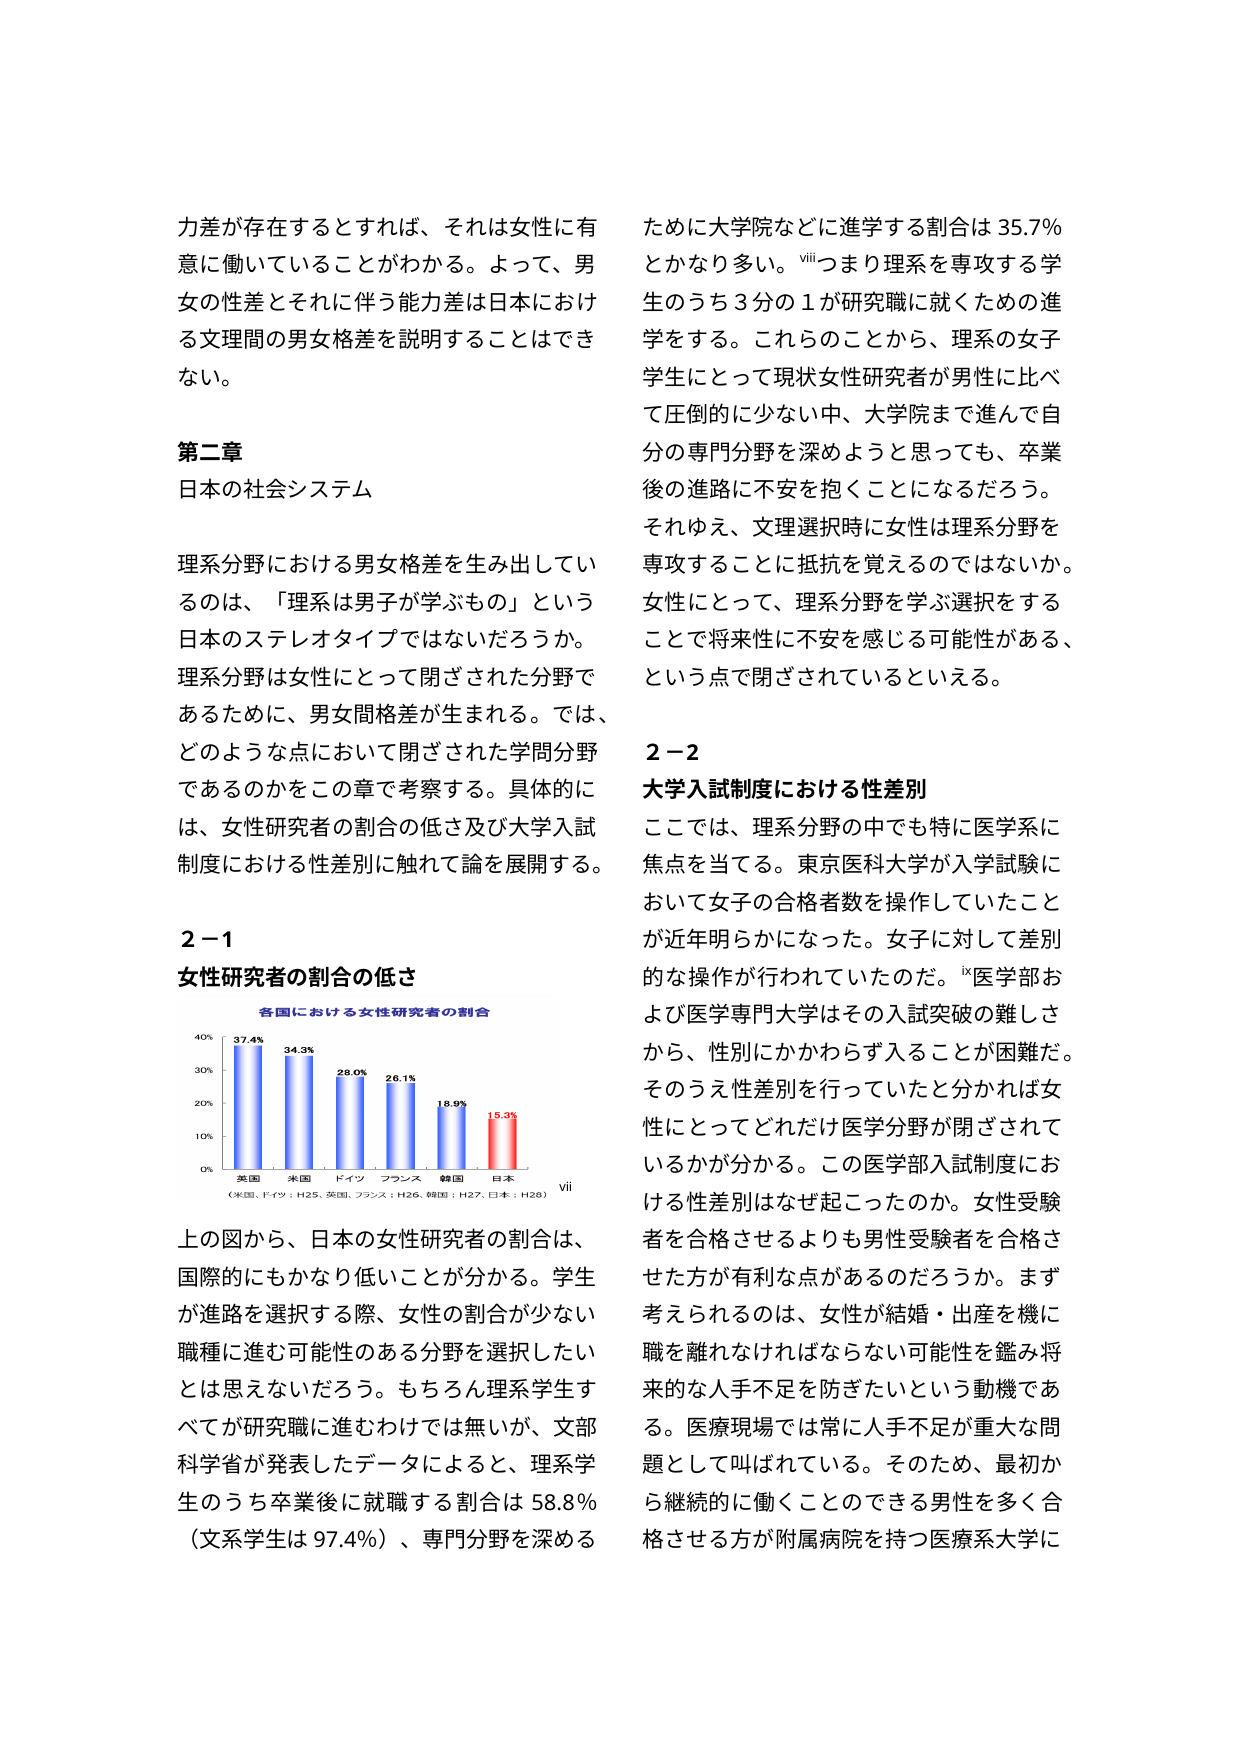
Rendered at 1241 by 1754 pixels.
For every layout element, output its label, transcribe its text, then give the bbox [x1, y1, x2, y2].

picture [177, 994, 560, 1202]
text 上の図から、日本の女性研究者の割合は、国際的にもかなり低いことが分かる。学生が進路を選択する際、女性の割合が少ない職種に進む可能性のある分野を選択したいとは思えないだろう。もちろん理系学生すべてが研究職に進むわけでは無いが、文部科学省が発表したデータによると、理系学生のうち卒業後に就職する割合は58.8％（文系学生は97.4％）、専門分野を深めるために大学院などに進学する割合は35.7％とかなり多い。つまり理系を専攻する学生のうち３分の１が研究職に就くための進学をする。これらのことから、理系の女子学生にとって現状女性研究者が男性に比べて圧倒的に少ない中、大学院まで進んで自分の専門分野を深めようと思っても、卒業後の進路に不安を抱くことになるだろう。それゆえ、文理選択時に女性は理系分野を専攻することに抵抗を覚えるのではないか。女性にとって、理系分野を学ぶ選択をすることで将来性に不安を感じる可能性がある、という点で閉ざされているといえる。 [177, 1219, 598, 1557]
text 第二章 [177, 432, 598, 469]
text 女性研究者の割合の低さ [177, 957, 598, 994]
text 大学入試制度における性差別 [642, 769, 1063, 807]
text 理系分野における男女格差を生み出しているのは、「理系は男子が学ぶもの」という日本のステレオタイプではないだろうか。理系分野は女性にとって閉ざされた分野であるために、男女間格差が生まれる。では、どのような点において閉ざされた学問分野であるのかをこの章で考察する。具体的には、女性研究者の割合の低さ及び大学入試制度における性差別に触れて論を展開する。 [177, 544, 598, 882]
text 日本の社会システム [177, 469, 598, 507]
text ２－1 [177, 919, 598, 957]
text 上の図から、日本の女性研究者の割合は、国際的にもかなり低いことが分かる。学生が進路を選択する際、女性の割合が少ない職種に進む可能性のある分野を選択したいとは思えないだろう。もちろん理系学生すべてが研究職に進むわけでは無いが、文部科学省が発表したデータによると、理系学生のうち卒業後に就職する割合は58.8％（文系学生は97.4％）、専門分野を深めるために大学院などに進学する割合は35.7％とかなり多い。つまり理系を専攻する学生のうち３分の１が研究職に就くための進学をする。これらのことから、理系の女子学生にとって現状女性研究者が男性に比べて圧倒的に少ない中、大学院まで進んで自分の専門分野を深めようと思っても、卒業後の進路に不安を抱くことになるだろう。それゆえ、文理選択時に女性は理系分野を専攻することに抵抗を覚えるのではないか。女性にとって、理系分野を学ぶ選択をすることで将来性に不安を感じる可能性がある、という点で閉ざされているといえる。 [642, 207, 1063, 694]
text ２－2 [642, 732, 1063, 769]
